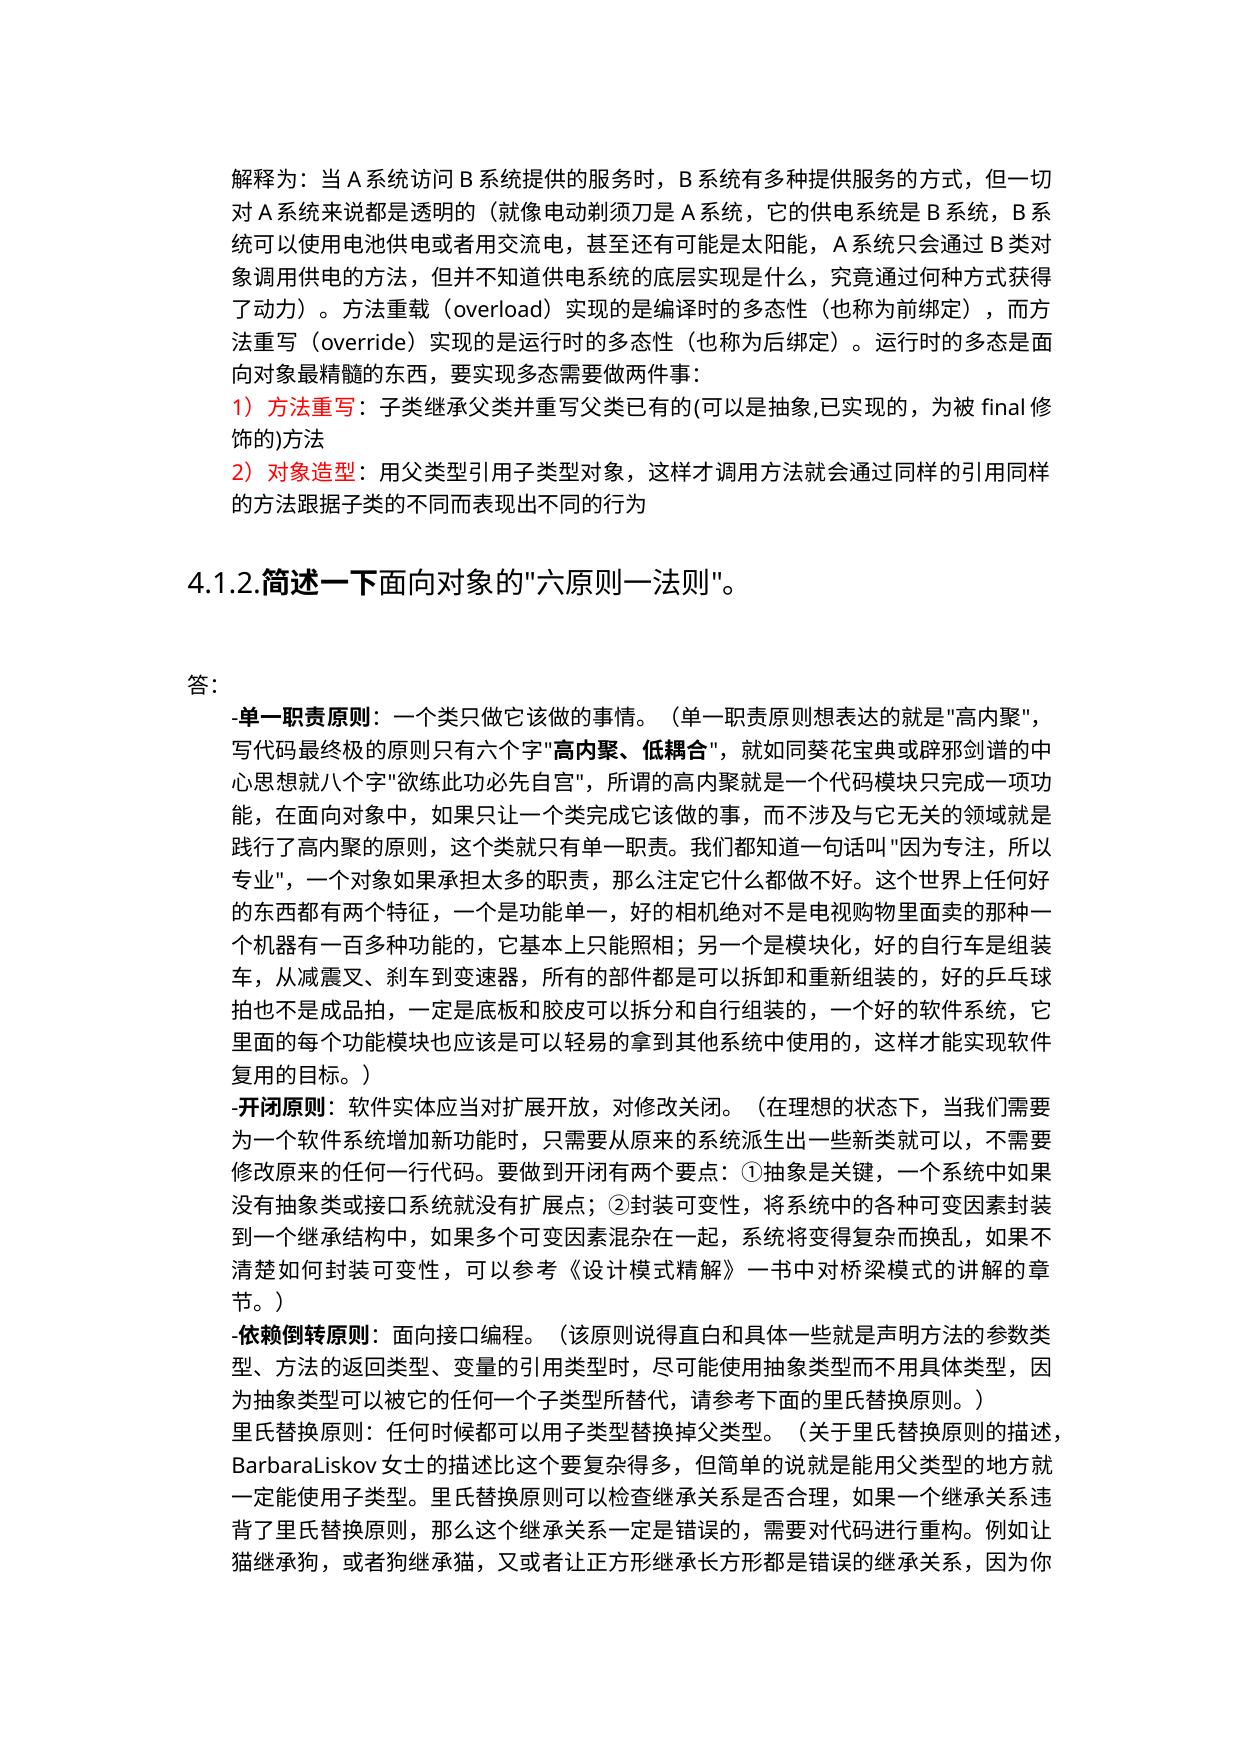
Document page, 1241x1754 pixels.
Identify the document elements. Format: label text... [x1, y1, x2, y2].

subtitle 简述一下面向对象的"六原则一法则"。 [187, 549, 1053, 614]
